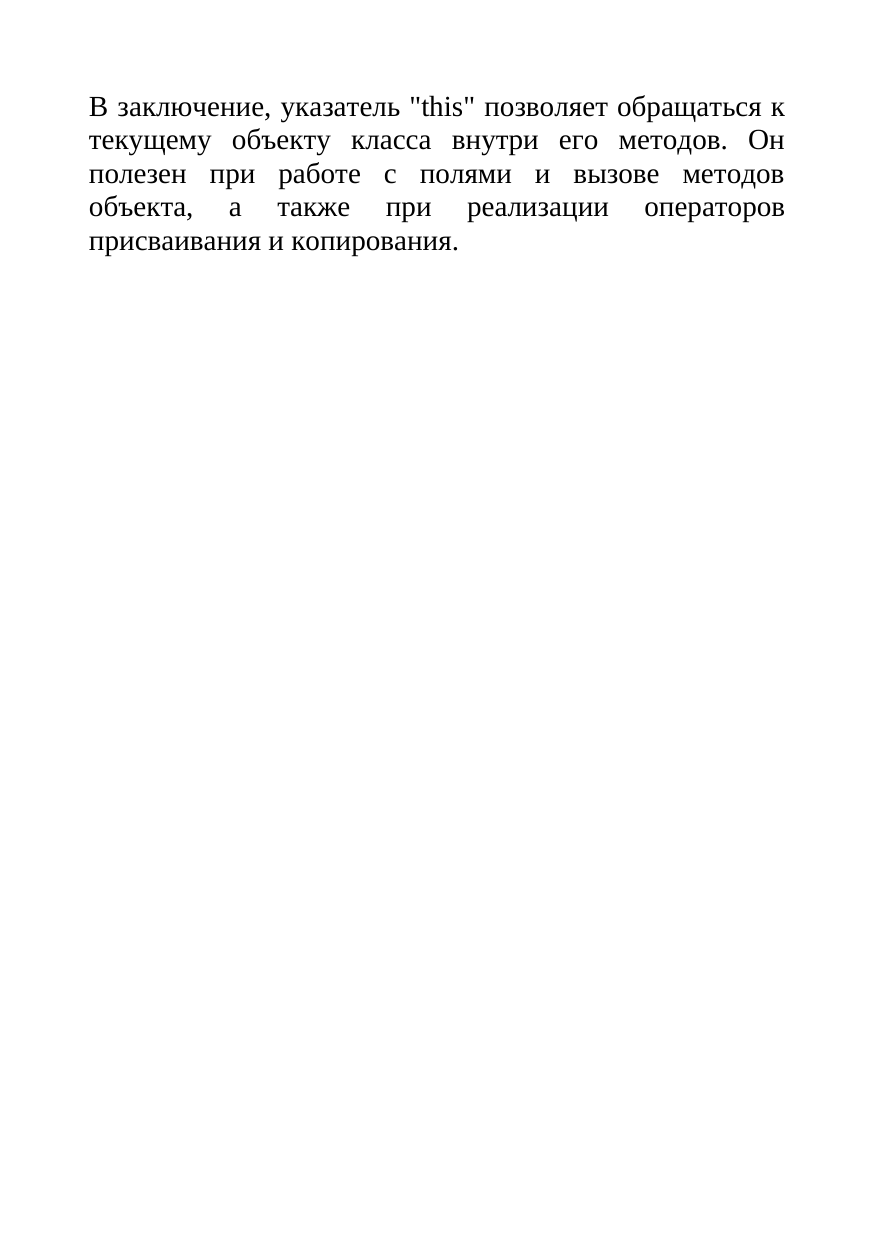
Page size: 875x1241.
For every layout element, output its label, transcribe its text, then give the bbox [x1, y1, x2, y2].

text В заключение, указатель "this" позволяет обращаться к текущему объекту класса внутри его методов. Он полезен при работе с полями и вызове методов объекта, а также при реализации операторов присваивания и копирования. [89, 89, 785, 256]
